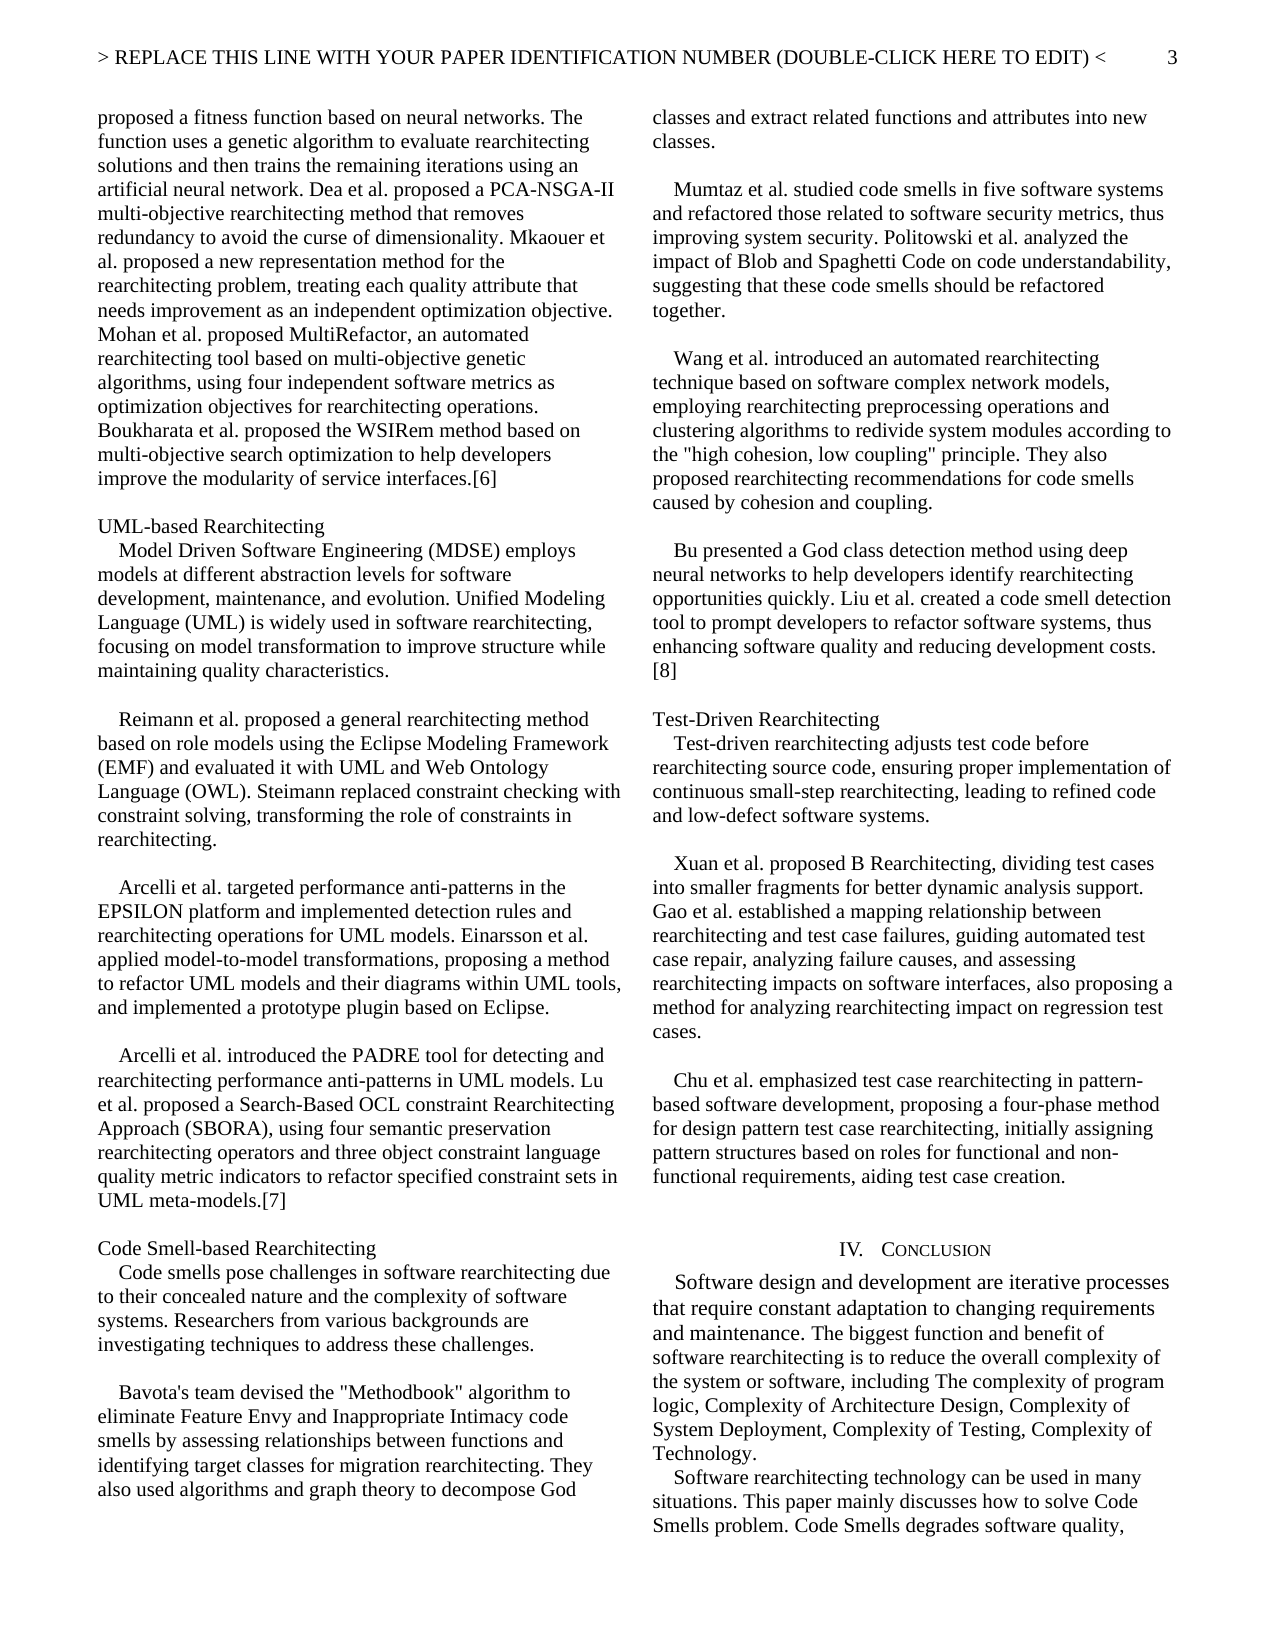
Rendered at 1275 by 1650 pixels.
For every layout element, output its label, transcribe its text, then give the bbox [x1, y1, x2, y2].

text Wang et al. introduced an automated rearchitecting technique based on software complex network models, employing rearchitecting preprocessing operations and clustering algorithms to redivide system modules according to the "high cohesion, low coupling" principle. They also proposed rearchitecting recommendations for code smells caused by cohesion and coupling. [652, 346, 1177, 514]
text Test-Driven Rearchitecting [652, 707, 1177, 731]
text Xuan et al. proposed B Rearchitecting, dividing test cases into smaller fragments for better dynamic analysis support. Gao et al. established a mapping relationship between rearchitecting and test case failures, guiding automated test case repair, analyzing failure causes, and assessing rearchitecting impacts on software interfaces, also proposing a method for analyzing rearchitecting impact on regression test cases. [652, 851, 1177, 1043]
text Software design and development are iterative processes that require constant adaptation to changing requirements and maintenance. The biggest function and benefit of software rearchitecting is to reduce the overall complexity of the system or software, including The complexity of program logic, Complexity of Architecture Design, Complexity of System Deployment, Complexity of Testing, Complexity of Technology. [652, 1269, 1177, 1465]
text Mumtaz et al. studied code smells in five software systems and refactored those related to software security metrics, thus improving system security. Politowski et al. analyzed the impact of Blob and Spaghetti Code on code understandability, suggesting that these code smells should be refactored together. [652, 177, 1177, 322]
text Bavota's team devised the "Methodbook" algorithm to eliminate Feature Envy and Inappropriate Intimacy code smells by assessing relationships between functions and identifying target classes for migration rearchitecting. They also used algorithms and graph theory to decompose God classes and extract related functions and attributes into new classes. [97, 1380, 622, 1501]
text Model Driven Software Engineering (MDSE) employs models at different abstraction levels for software development, maintenance, and evolution. Unified Modeling Language (UML) is widely used in software rearchitecting, focusing on model transformation to improve structure while maintaining quality characteristics. [97, 538, 622, 682]
text Bavota's team devised the "Methodbook" algorithm to eliminate Feature Envy and Inappropriate Intimacy code smells by assessing relationships between functions and identifying target classes for migration rearchitecting. They also used algorithms and graph theory to decompose God classes and extract related functions and attributes into new classes. [652, 105, 1177, 153]
text Code smells pose challenges in software rearchitecting due to their concealed nature and the complexity of software systems. Researchers from various backgrounds are investigating techniques to address these challenges. [97, 1260, 622, 1356]
text Arcelli et al. targeted performance anti-patterns in the EPSILON platform and implemented detection rules and rearchitecting operations for UML models. Einarsson et al. applied model-to-model transformations, proposing a method to refactor UML models and their diagrams within UML tools, and implemented a prototype plugin based on Eclipse. [97, 875, 622, 1019]
text Bu presented a God class detection method using deep neural networks to help developers identify rearchitecting opportunities quickly. Liu et al. created a code smell detection tool to prompt developers to refactor software systems, thus enhancing software quality and reducing development costs.[8] [652, 538, 1177, 707]
text Reimann et al. proposed a general rearchitecting method based on role models using the Eclipse Modeling Framework (EMF) and evaluated it with UML and Web Ontology Language (OWL). Steimann replaced constraint checking with constraint solving, transforming the role of constraints in rearchitecting. [97, 707, 622, 851]
text Code Smell-based Rearchitecting [97, 1236, 622, 1260]
text Arcelli et al. introduced the PADRE tool for detecting and rearchitecting performance anti-patterns in UML models. Lu et al. proposed a Search-Based OCL constraint Rearchitecting Approach (SBORA), using four semantic preservation rearchitecting operators and three object constraint language quality metric indicators to refactor specified constraint sets in UML meta-models.[7] [97, 1043, 622, 1212]
text UML-based Rearchitecting [97, 514, 622, 538]
subtitle Conclusion [652, 1237, 1177, 1261]
text Test-driven rearchitecting adjusts test code before rearchitecting source code, ensuring proper implementation of continuous small-step rearchitecting, leading to refined code and low-defect software systems. [652, 731, 1177, 827]
text Chu et al. emphasized test case rearchitecting in pattern-based software development, proposing a four-phase method for design pattern test case rearchitecting, initially assigning pattern structures based on roles for functional and non-functional requirements, aiding test case creation. [652, 1067, 1177, 1188]
